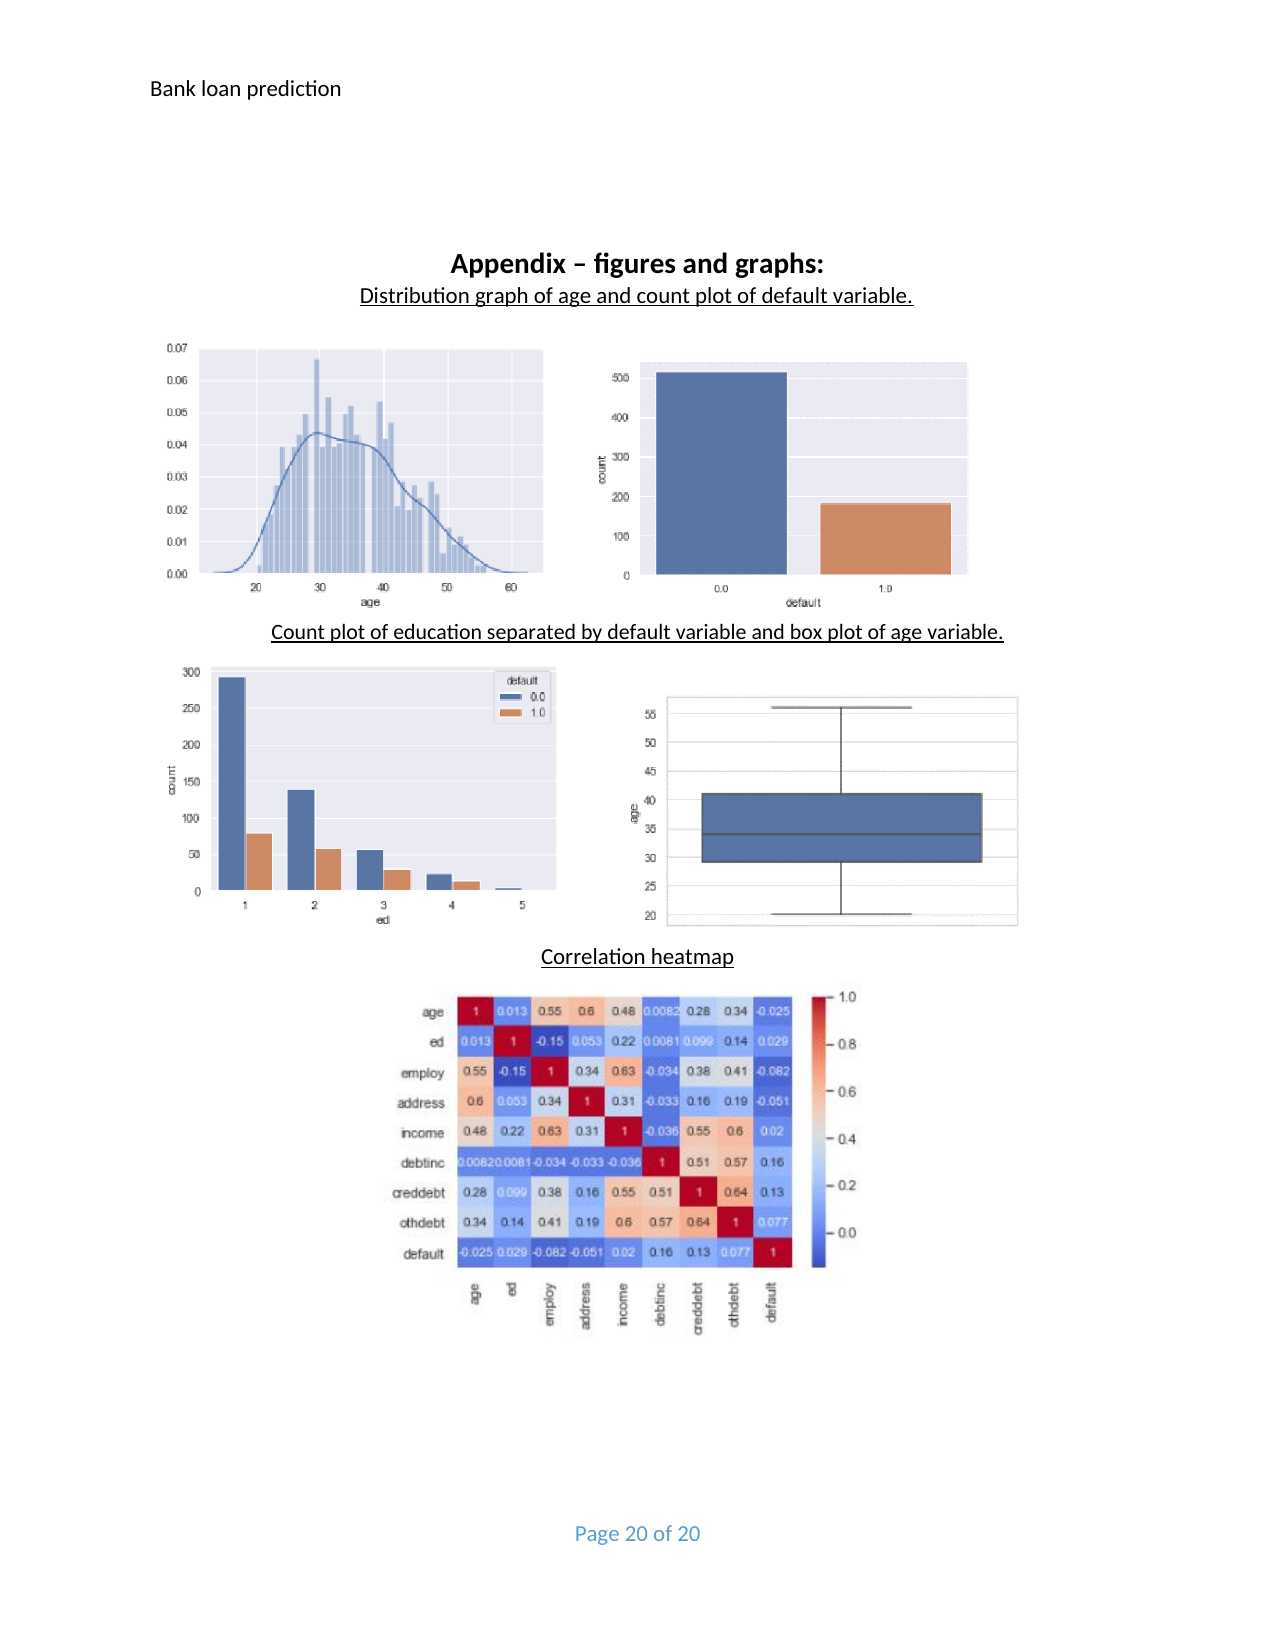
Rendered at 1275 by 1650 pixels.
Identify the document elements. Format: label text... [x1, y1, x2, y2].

text Page 20 of 20 [150, 1519, 1125, 1547]
picture [150, 645, 1057, 942]
picture [373, 971, 902, 1351]
text Distribution graph of age and count plot of default variable. [150, 281, 1123, 309]
text Count plot of education separated by default variable and box plot of age variable. [150, 618, 1125, 645]
text Appendix – figures and graphs: [150, 245, 1125, 281]
picture [150, 333, 1016, 618]
text Bank loan prediction [150, 74, 1125, 102]
text Correlation heatmap [150, 942, 1125, 971]
